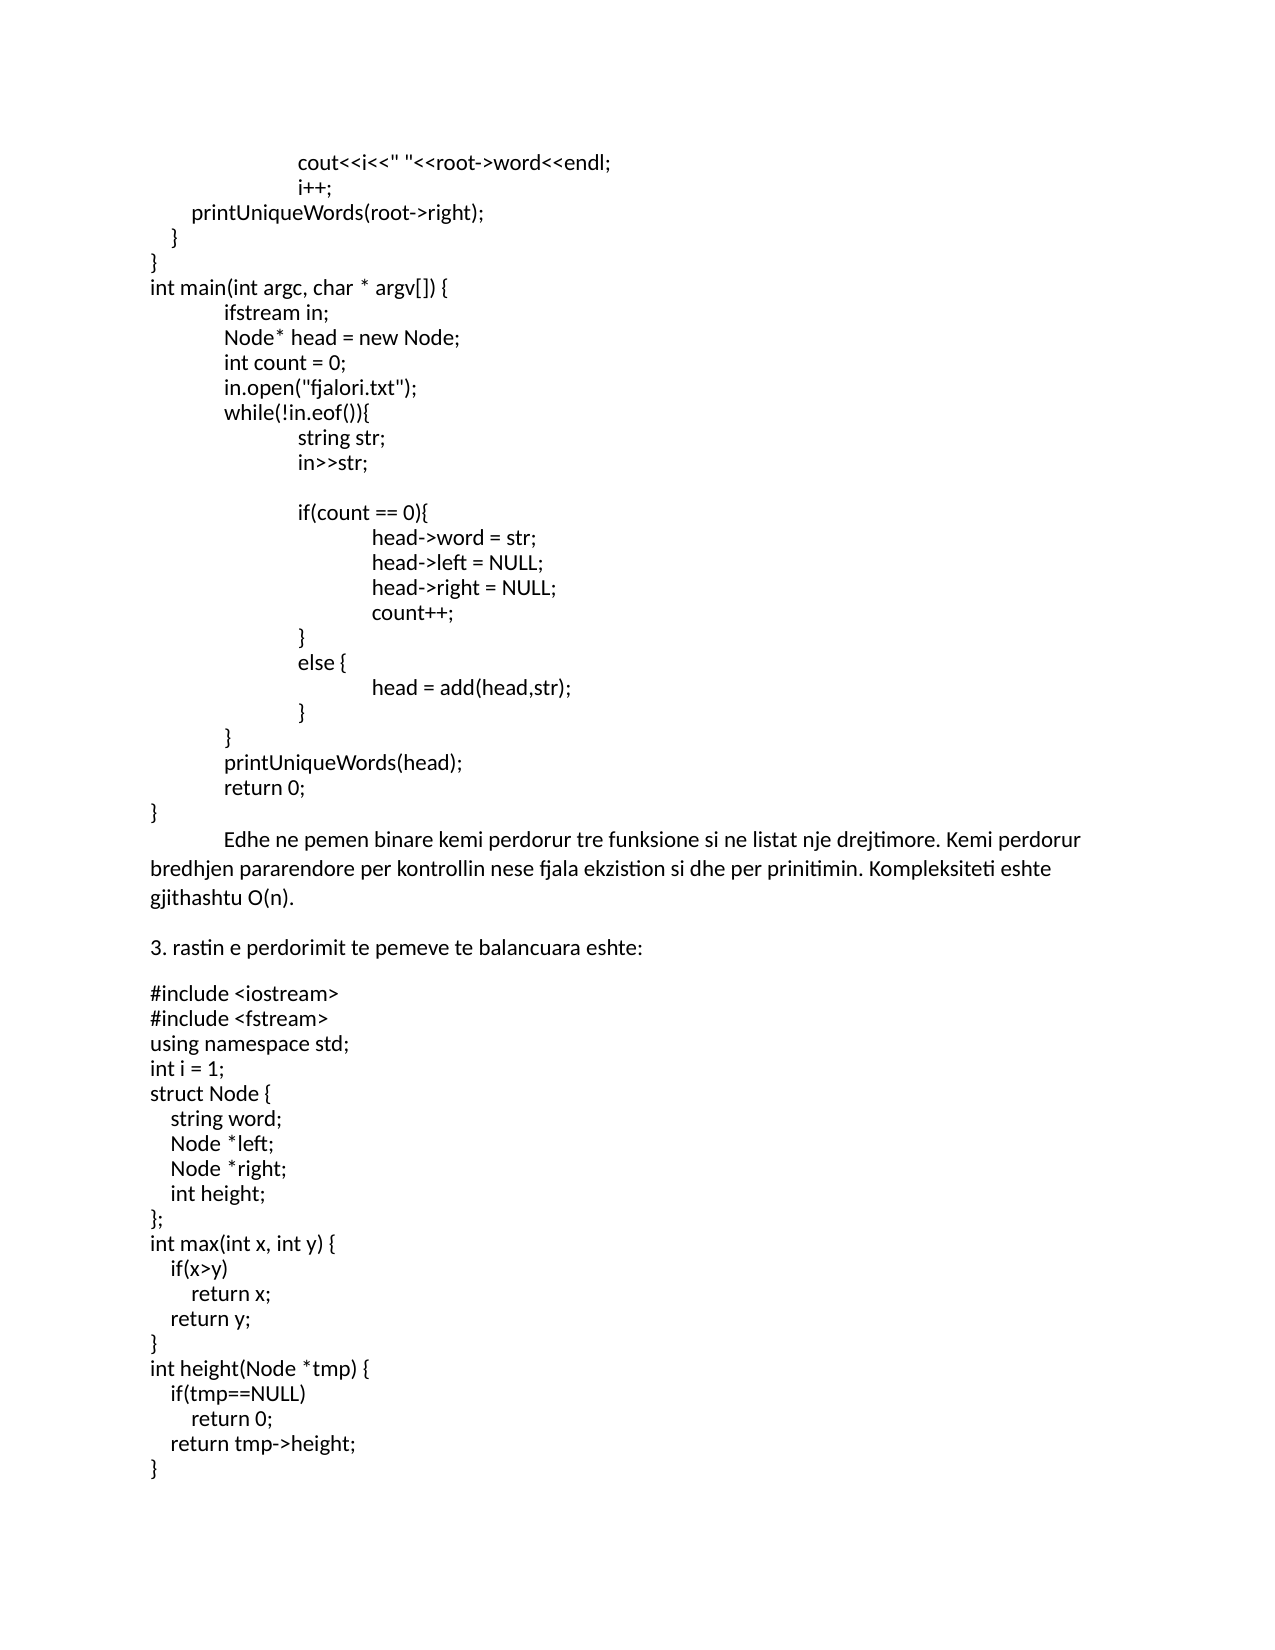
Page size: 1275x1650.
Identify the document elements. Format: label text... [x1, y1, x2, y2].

text head->word = str; [150, 525, 1125, 550]
text #include <fstream> [150, 1007, 1125, 1032]
text head->left = NULL; [150, 550, 1125, 575]
text in>>str; [150, 450, 1125, 475]
text Node *right; [150, 1157, 1125, 1182]
text } [150, 725, 1125, 750]
text using namespace std; [150, 1032, 1125, 1057]
text ifstream in; [150, 300, 1125, 325]
text } [150, 700, 1125, 725]
text if(x>y) [150, 1257, 1125, 1282]
text in.open("fjalori.txt"); [150, 375, 1125, 400]
text printUniqueWords(head); [150, 750, 1125, 775]
text int max(int x, int y) { [150, 1232, 1125, 1257]
text Node *left; [150, 1132, 1125, 1157]
text if(count == 0){ [150, 500, 1125, 525]
text #include <iostream> [150, 982, 1125, 1007]
text i++; [150, 175, 1125, 200]
text struct Node { [150, 1082, 1125, 1107]
text return 0; [150, 1407, 1125, 1432]
text int count = 0; [150, 350, 1125, 375]
text return 0; [150, 775, 1125, 800]
text string word; [150, 1107, 1125, 1132]
text if(tmp==NULL) [150, 1382, 1125, 1407]
text } [150, 1457, 1125, 1482]
text head = add(head,str); [150, 675, 1125, 700]
text return y; [150, 1307, 1125, 1332]
text } [150, 1332, 1125, 1357]
text }; [150, 1207, 1125, 1232]
text head->right = NULL; [150, 575, 1125, 600]
text printUniqueWords(root->right); [150, 200, 1125, 225]
text while(!in.eof()){ [150, 400, 1125, 425]
text } [150, 625, 1125, 650]
text int main(int argc, char * argv[]) { [150, 275, 1125, 300]
text Edhe ne pemen binare kemi perdorur tre funksione si ne listat nje drejtimore. Kemi perdorur bredhjen pararendore per kontrollin nese fjala ekzistion si dhe per prinitimin. Kompleksiteti eshte gjithashtu O(n). [150, 825, 1125, 911]
text } [150, 800, 1125, 825]
text return tmp->height; [150, 1432, 1125, 1457]
text else { [150, 650, 1125, 675]
text int height(Node *tmp) { [150, 1357, 1125, 1382]
text } [150, 250, 1125, 275]
text int i = 1; [150, 1057, 1125, 1082]
text } [150, 225, 1125, 250]
text int height; [150, 1182, 1125, 1207]
text return x; [150, 1282, 1125, 1307]
text Node* head = new Node; [150, 325, 1125, 350]
text cout<<i<<" "<<root->word<<endl; [150, 150, 1125, 175]
text count++; [150, 600, 1125, 625]
text 3. rastin e perdorimit te pemeve te balancuara eshte: [150, 932, 1125, 961]
text string str; [150, 425, 1125, 450]
